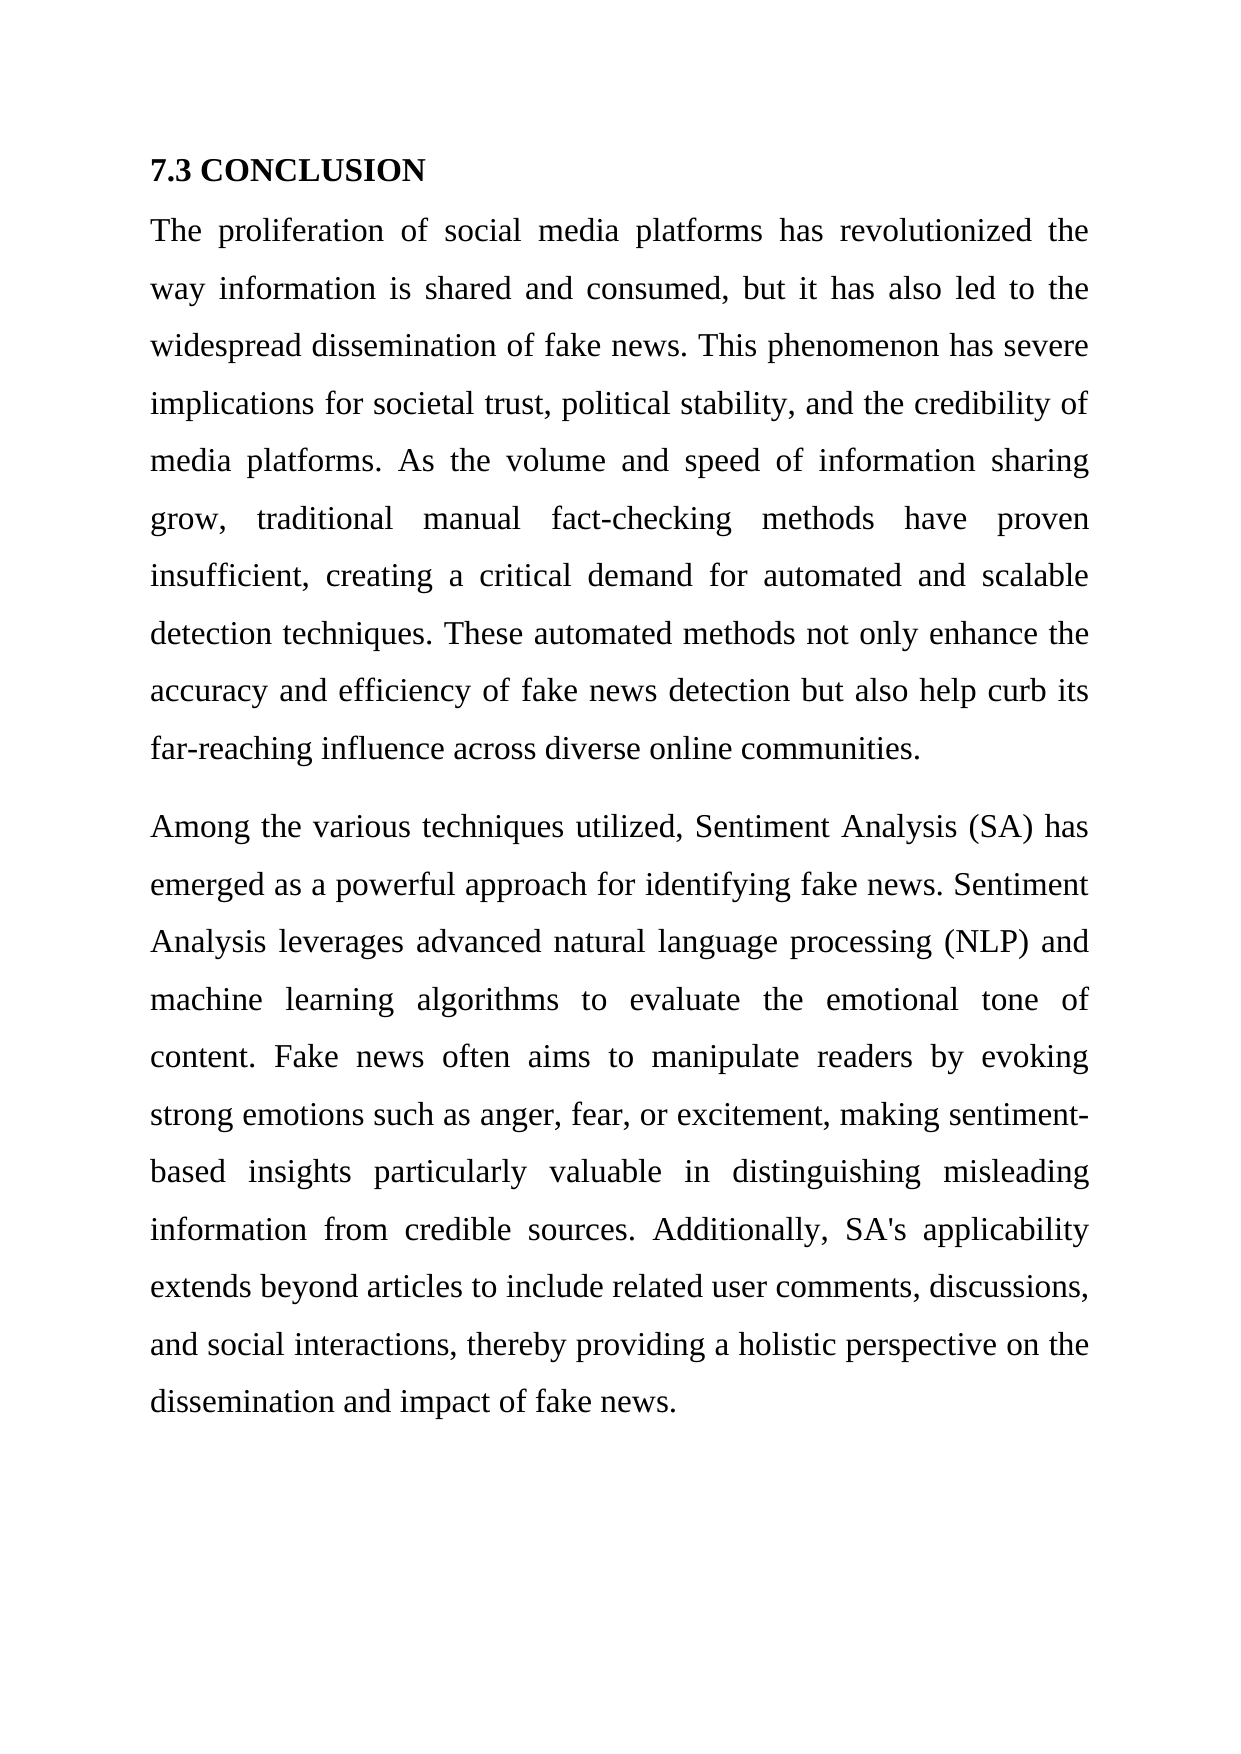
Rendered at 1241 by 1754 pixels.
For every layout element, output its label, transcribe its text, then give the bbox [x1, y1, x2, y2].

text The proliferation of social media platforms has revolutionized the way information is shared and consumed, but it has also led to the widespread dissemination of fake news. This phenomenon has severe implications for societal trust, political stability, and the credibility of media platforms. As the volume and speed of information sharing grow, traditional manual fact-checking methods have proven insufficient, creating a critical demand for automated and scalable detection techniques. These automated methods not only enhance the accuracy and efficiency of fake news detection but also help curb its far-reaching influence across diverse online communities. [150, 211, 1090, 767]
text 7.3 CONCLUSION [150, 150, 1090, 188]
text Among the various techniques utilized, Sentiment Analysis (SA) has emerged as a powerful approach for identifying fake news. Sentiment Analysis leverages advanced natural language processing (NLP) and machine learning algorithms to evaluate the emotional tone of content. Fake news often aims to manipulate readers by evoking strong emotions such as anger, fear, or excitement, making sentiment-based insights particularly valuable in distinguishing misleading information from credible sources. Additionally, SA's applicability extends beyond articles to include related user comments, discussions, and social interactions, thereby providing a holistic perspective on the dissemination and impact of fake news. [150, 807, 1090, 1420]
